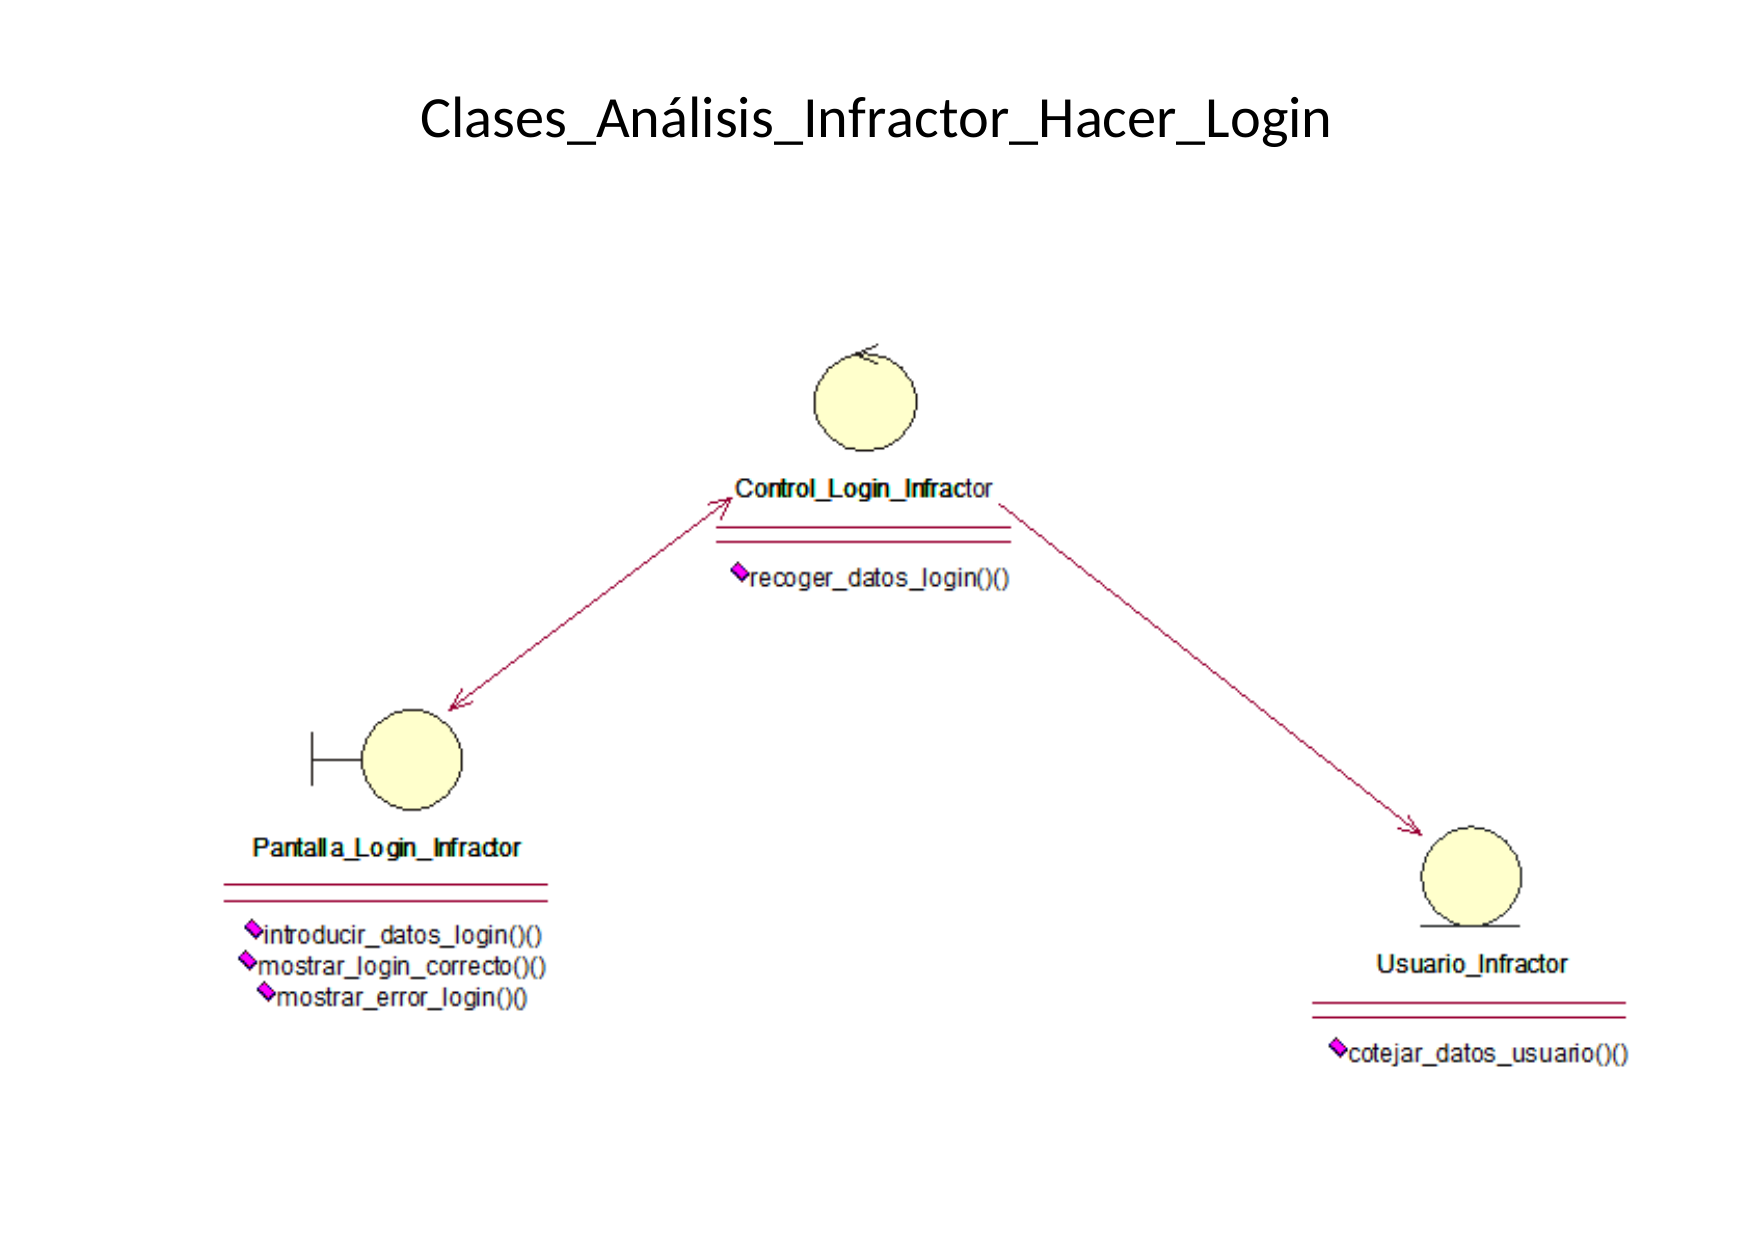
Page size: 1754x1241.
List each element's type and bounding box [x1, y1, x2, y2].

picture [0, 178, 1749, 1241]
